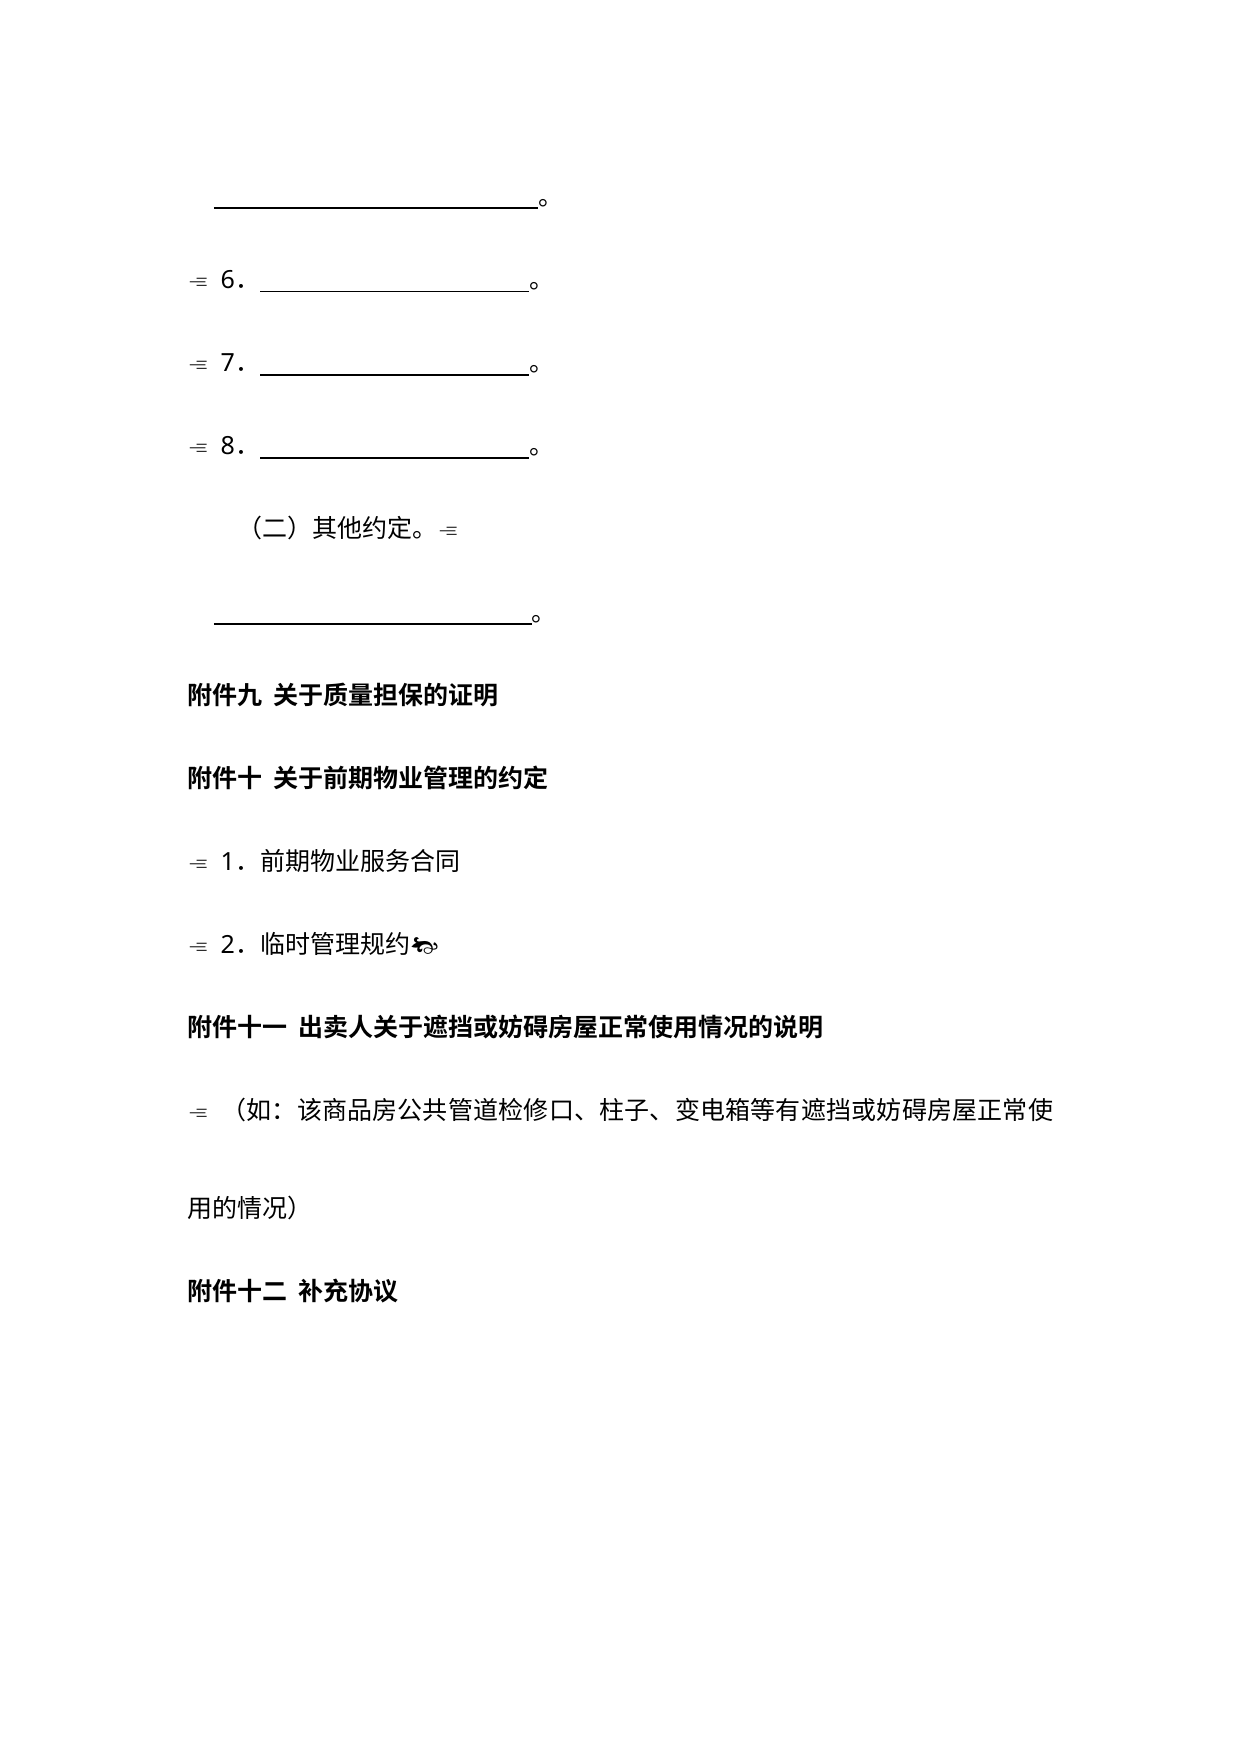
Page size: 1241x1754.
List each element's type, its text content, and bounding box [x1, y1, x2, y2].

text  7． 。 [187, 328, 1053, 393]
text  （如：该商品房公共管道检修口、柱子、变电箱等有遮挡或妨碍房屋正常使用的情况） [187, 1076, 1053, 1239]
text （二）其他约定。 [187, 494, 1053, 559]
text 。 [187, 578, 1053, 643]
text 。 [187, 162, 1053, 227]
text 附件十二 补充协议 [187, 1257, 1053, 1322]
text 附件九 关于质量担保的证明 [187, 661, 1053, 726]
text 附件十一 出卖人关于遮挡或妨碍房屋正常使用情况的说明 [187, 993, 1053, 1058]
text  2．临时管理规约 [187, 910, 1053, 975]
text  8． 。 [187, 411, 1053, 476]
text  1．前期物业服务合同 [187, 827, 1053, 892]
text 附件十 关于前期物业管理的约定 [187, 744, 1053, 809]
text  6． 。 [187, 245, 1053, 310]
